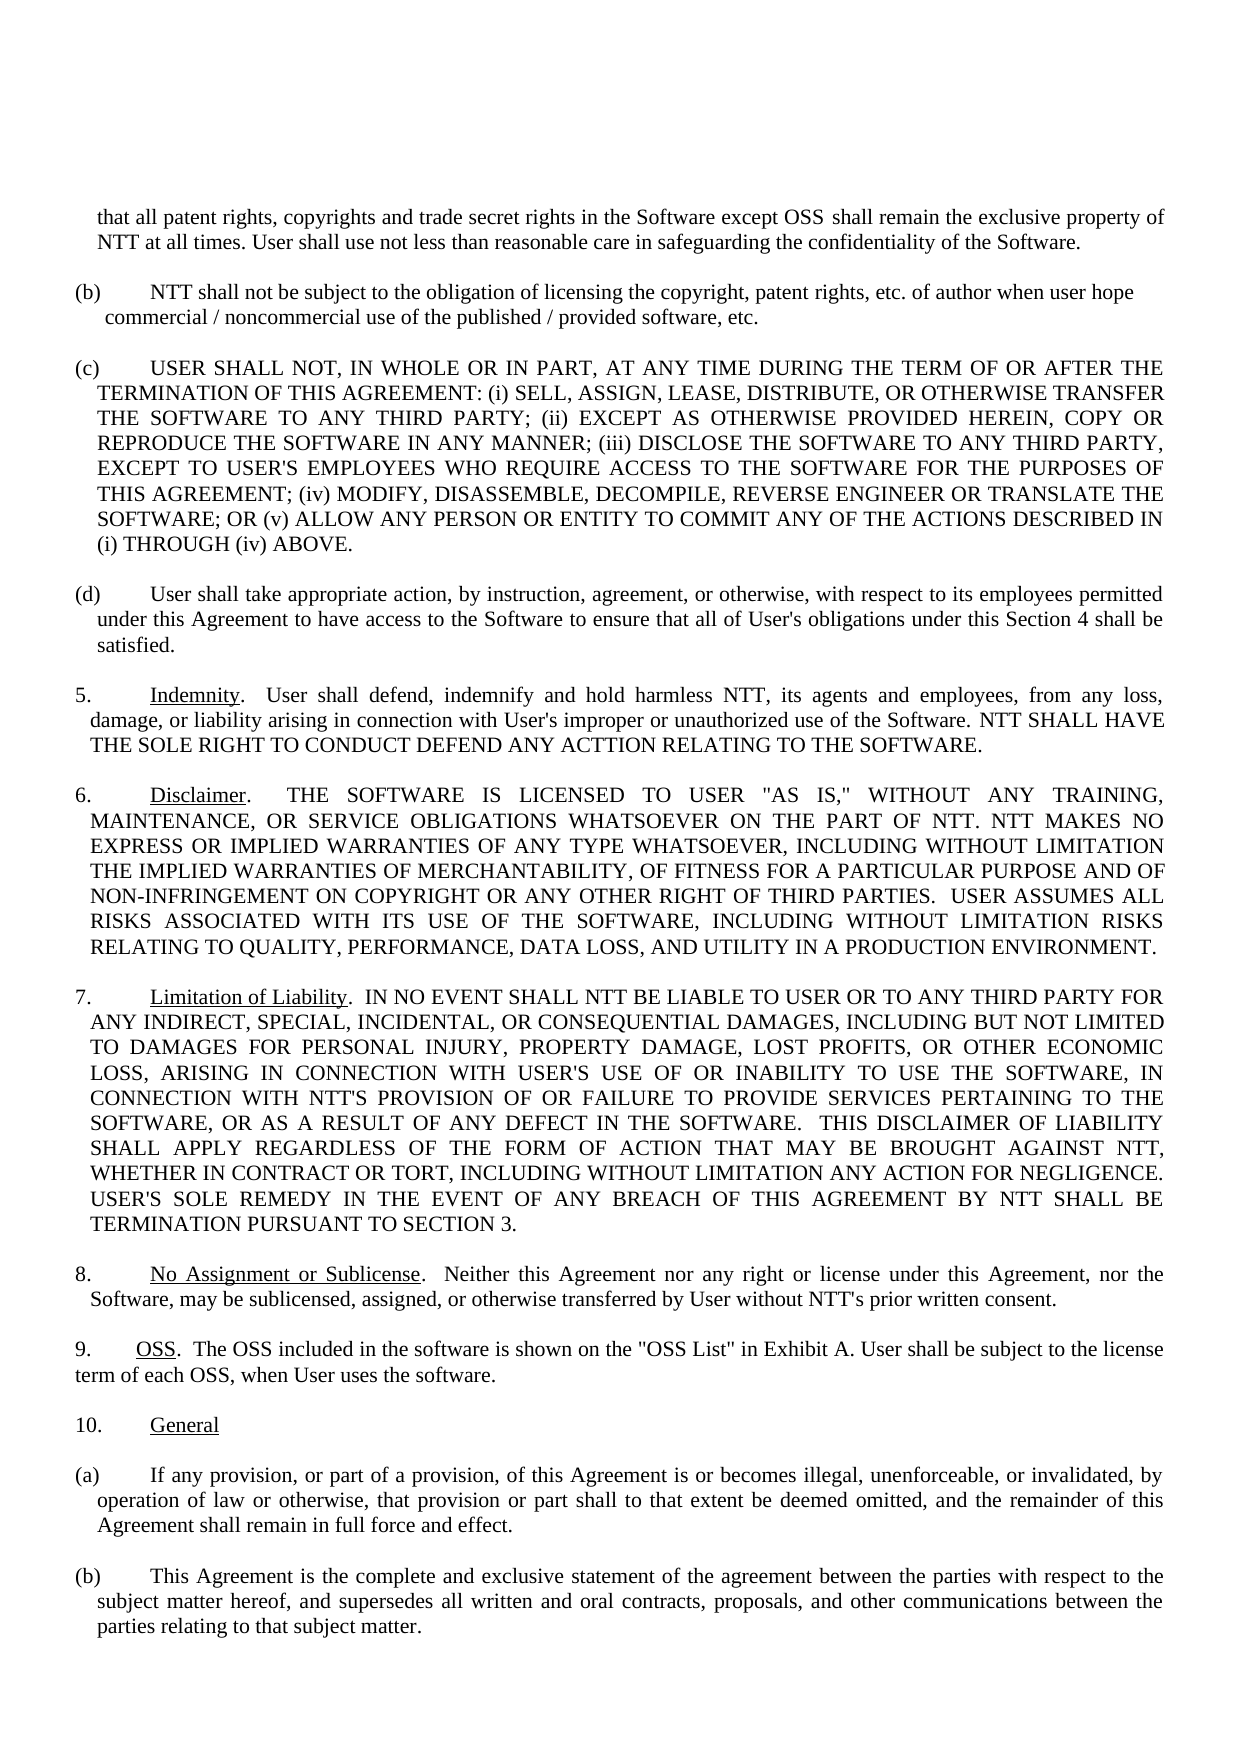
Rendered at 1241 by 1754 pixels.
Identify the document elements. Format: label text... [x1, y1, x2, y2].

subtitle (c) USER SHALL NOT, IN WHOLE OR IN PART, AT ANY TIME DURING THE TERM OF OR AFTER THE TERMINATION OF THIS AGREEMENT: (i) SELL, ASSIGN, LEASE, DISTRIBUTE, OR OTHERWISE TRANSFER THE SOFTWARE TO ANY THIRD PARTY; (ii) EXCEPT AS OTHERWISE PROVIDED HEREIN, COPY OR REPRODUCE THE SOFTWARE IN ANY MANNER; (iii) DISCLOSE THE SOFTWARE TO ANY THIRD PARTY, EXCEPT TO USER'S EMPLOYEES WHO REQUIRE ACCESS TO THE SOFTWARE FOR THE PURPOSES OF THIS AGREEMENT; (iv) MODIFY, DISASSEMBLE, DECOMPILE, REVERSE ENGINEER OR TRANSLATE THE SOFTWARE; OR (v) ALLOW ANY PERSON OR ENTITY TO COMMIT ANY OF THE ACTIONS DESCRIBED IN (i) THROUGH (iv) ABOVE. [75, 354, 1165, 556]
subtitle 5. Indemnity. User shall defend, indemnify and hold harmless NTT, its agents and employees, from any loss, damage, or liability arising in connection with User's improper or unauthorized use of the Software. NTT SHALL HAVE THE SOLE RIGHT TO CONDUCT DEFEND ANY ACTTION RELATING TO THE SOFTWARE. [75, 682, 1165, 757]
subtitle 10. General [75, 1412, 1165, 1437]
subtitle 7. Limitation of Liability. IN NO EVENT SHALL NTT BE LIABLE TO USER OR TO ANY THIRD PARTY FOR ANY INDIRECT, SPECIAL, INCIDENTAL, OR CONSEQUENTIAL DAMAGES, INCLUDING BUT NOT LIMITED TO DAMAGES FOR PERSONAL INJURY, PROPERTY DAMAGE, LOST PROFITS, OR OTHER ECONOMIC LOSS, ARISING IN CONNECTION WITH USER'S USE OF OR INABILITY TO USE THE SOFTWARE, IN CONNECTION WITH NTT'S PROVISION OF OR FAILURE TO PROVIDE SERVICES PERTAINING TO THE SOFTWARE, OR AS A RESULT OF ANY DEFECT IN THE SOFTWARE. THIS DISCLAIMER OF LIABILITY SHALL APPLY REGARDLESS OF THE FORM OF ACTION THAT MAY BE BROUGHT AGAINST NTT, WHETHER IN CONTRACT OR TORT, INCLUDING WITHOUT LIMITATION ANY ACTION FOR NEGLIGENCE. USER'S SOLE REMEDY IN THE EVENT OF ANY BREACH OF THIS AGREEMENT BY NTT SHALL BE TERMINATION PURSUANT TO SECTION 3. [75, 984, 1165, 1236]
subtitle 8. No Assignment or Sublicense. Neither this Agreement nor any right or license under this Agreement, nor the Software, may be sublicensed, assigned, or otherwise transferred by User without NTT's prior written consent. [75, 1261, 1165, 1311]
subtitle (a) If any provision, or part of a provision, of this Agreement is or becomes illegal, unenforceable, or invalidated, by operation of law or otherwise, that provision or part shall to that extent be deemed omitted, and the remainder of this Agreement shall remain in full force and effect. [75, 1462, 1165, 1538]
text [75, 204, 1165, 254]
subtitle (b) This Agreement is the complete and exclusive statement of the agreement between the parties with respect to the subject matter hereof, and supersedes all written and oral contracts, proposals, and other communications between the parties relating to that subject matter. [75, 1563, 1165, 1638]
subtitle 9. OSS. The OSS included in the software is shown on the "OSS List" in Exhibit A. User shall be subject to the license term of each OSS, when User uses the software. [75, 1336, 1165, 1387]
subtitle (d) User shall take appropriate action, by instruction, agreement, or otherwise, with respect to its employees permitted under this Agreement to have access to the Software to ensure that all of User's obligations under this Section 4 shall be satisfied. [75, 581, 1165, 657]
subtitle 6. Disclaimer. THE SOFTWARE IS LICENSED TO USER "AS IS," WITHOUT ANY TRAINING, MAINTENANCE, OR SERVICE OBLIGATIONS WHATSOEVER ON THE PART OF NTT. NTT MAKES NO EXPRESS OR IMPLIED WARRANTIES OF ANY TYPE WHATSOEVER, INCLUDING WITHOUT LIMITATION THE IMPLIED WARRANTIES OF MERCHANTABILITY, OF FITNESS FOR A PARTICULAR PURPOSE AND OF NON-INFRINGEMENT ON COPYRIGHT OR ANY OTHER RIGHT OF THIRD PARTIES. USER ASSUMES ALL RISKS ASSOCIATED WITH ITS USE OF THE SOFTWARE, INCLUDING WITHOUT LIMITATION RISKS RELATING TO QUALITY, PERFORMANCE, DATA LOSS, AND UTILITY IN A PRODUCTION ENVIRONMENT. [75, 782, 1165, 959]
text (b) NTT shall not be subject to the obligation of licensing the copyright, patent rights, etc. of author when user hope commercial / noncommercial use of the published / provided software, etc. [75, 279, 1165, 329]
